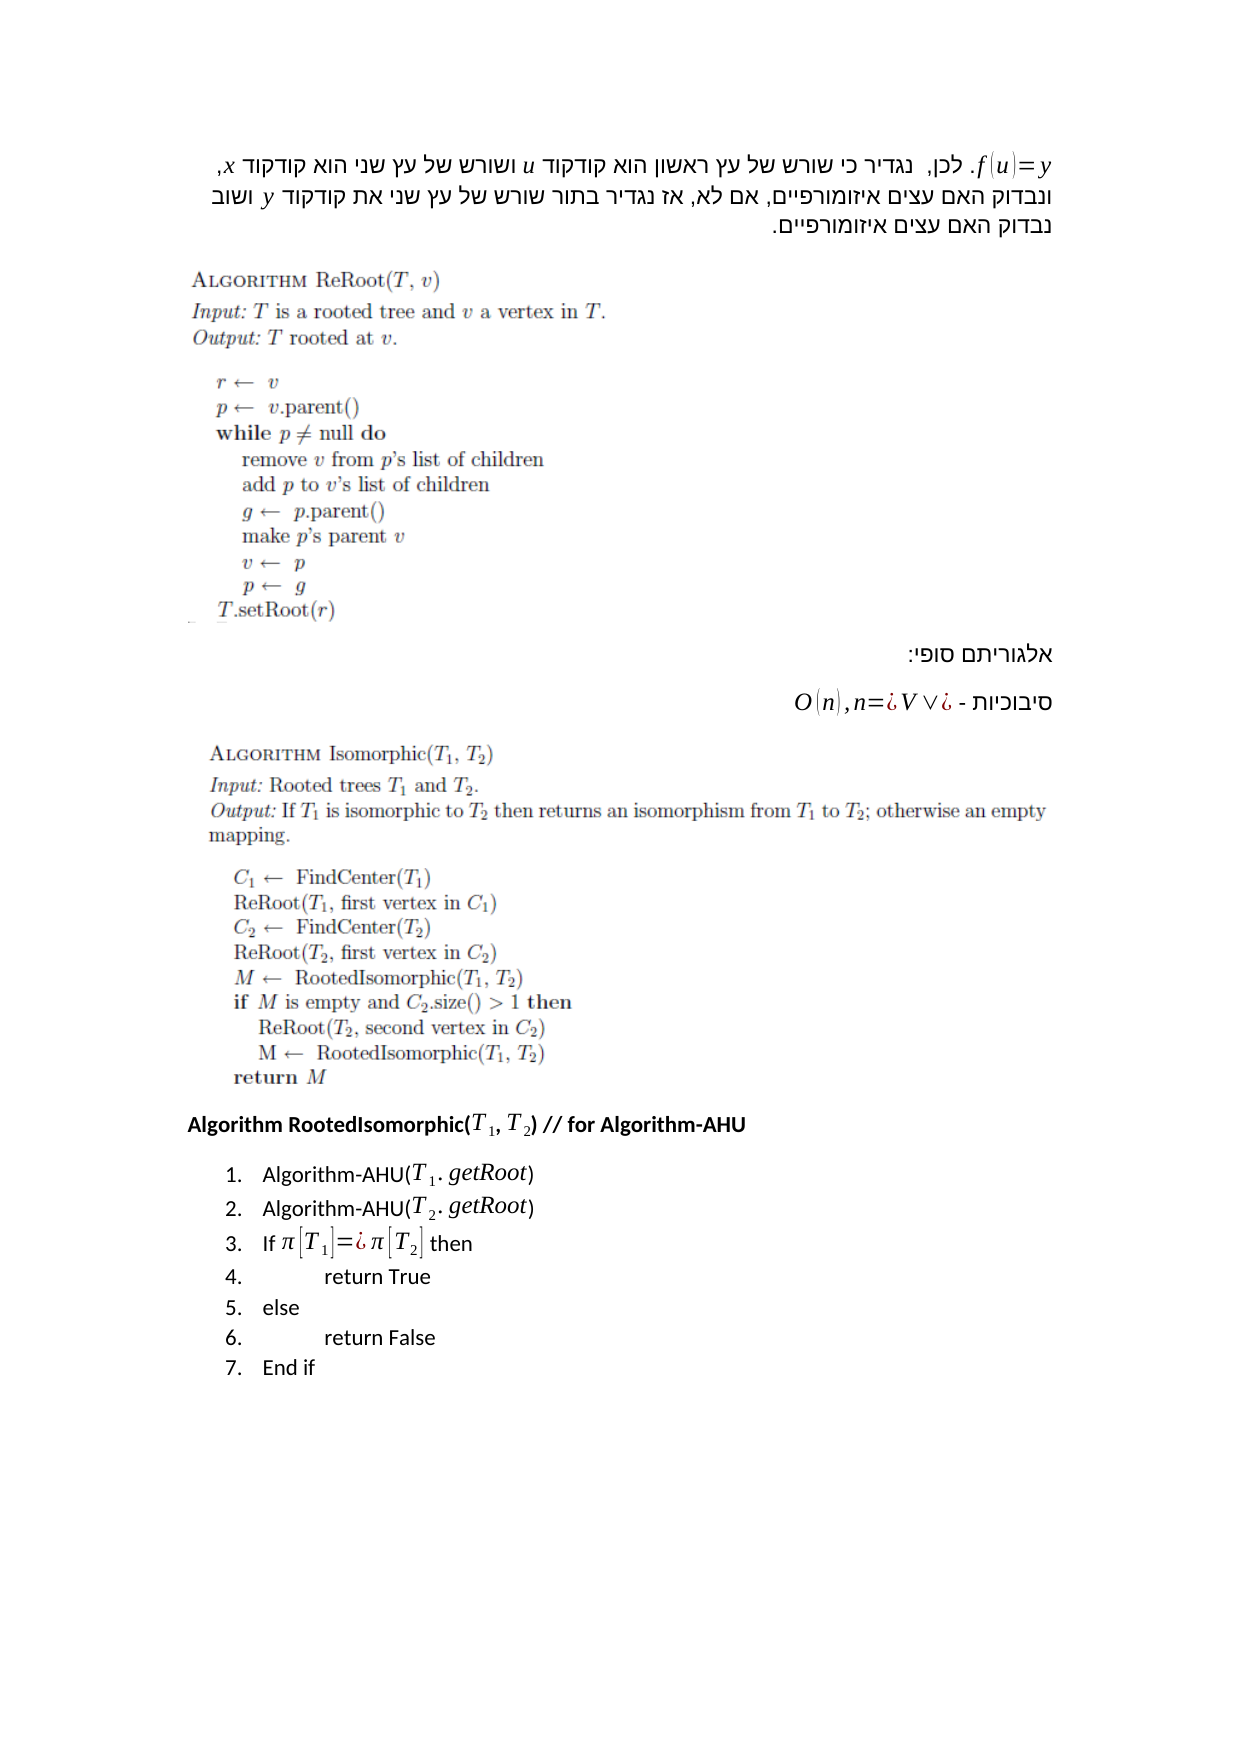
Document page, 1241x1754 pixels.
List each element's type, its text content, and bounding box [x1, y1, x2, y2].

list Algorithm-AHU() [225, 1159, 1053, 1190]
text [187, 150, 1053, 239]
list else [225, 1293, 1053, 1321]
text Algorithm RootedIsomorphic(, ) // for Algorithm-AHU [187, 1108, 1053, 1140]
list return True [225, 1262, 1053, 1291]
picture [187, 735, 1053, 1090]
list Algorithm-AHU() [225, 1192, 1053, 1223]
picture [187, 257, 613, 623]
list return False [225, 1323, 1053, 1351]
text אלגוריתם סופי: [187, 641, 1053, 668]
list End if [225, 1353, 1053, 1381]
list If then [225, 1226, 1053, 1260]
text סיבוכיות - [187, 686, 1053, 717]
